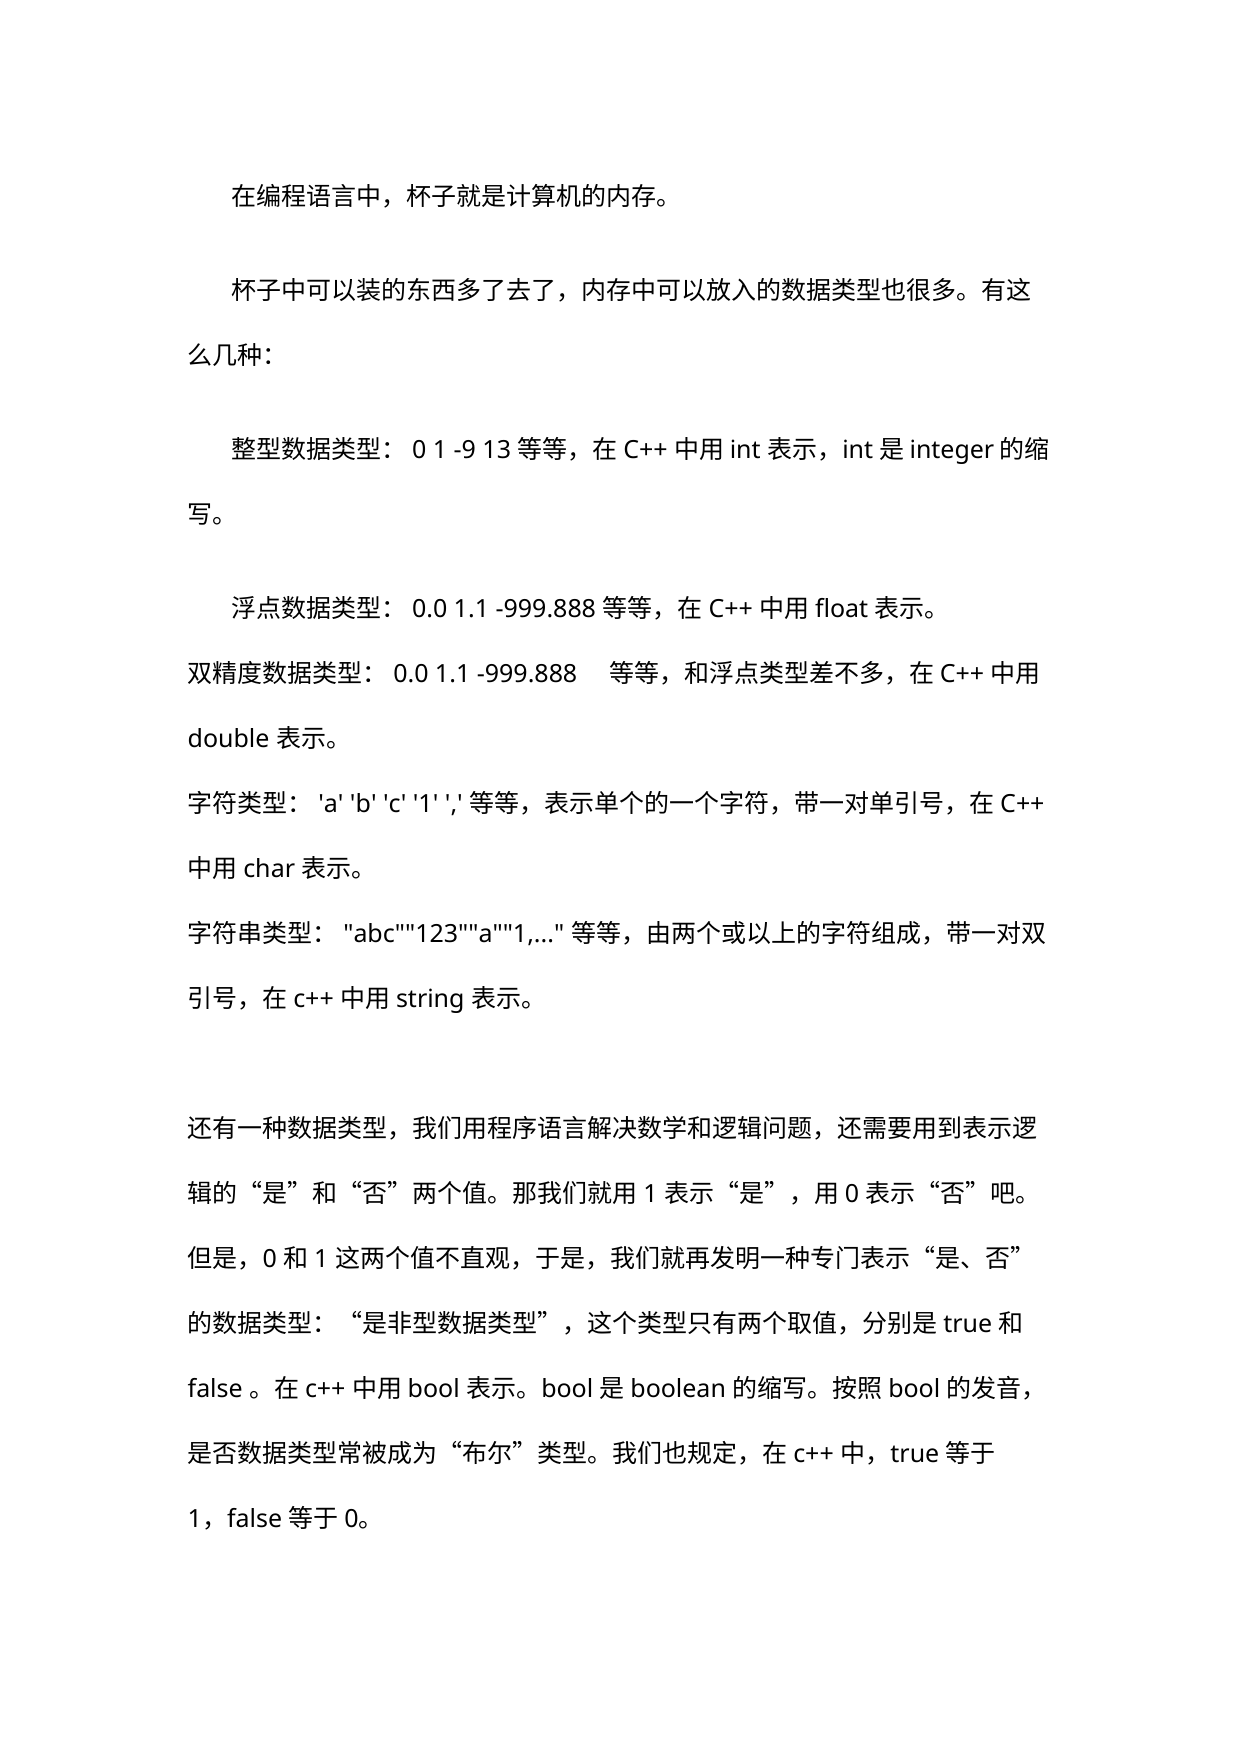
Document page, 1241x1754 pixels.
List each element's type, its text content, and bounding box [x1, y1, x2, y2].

text 浮点数据类型： 0.0 1.1 -999.888 等等，在 C++ 中用 float 表示。 双精度数据类型： 0.0 1.1 -999.888 等等，和浮点类型差不多，在 C++ 中用 double 表示。 字符类型： 'a' 'b' 'c' '1' ',' 等等，表示单个的一个字符，带一对单引号，在 C++ 中用 char 表示。 字符串类型： "abc""123""a""1,..." 等等，由两个或以上的字符组成，带一对双引号，在 c++ 中用 string 表示。 还有一种数据类型，我们用程序语言解决数学和逻辑问题，还需要用到表示逻辑的“是”和“否”两个值。那我们就用 1 表示“是”，用 0 表示“否”吧。但是，0 和 1 这两个值不直观，于是，我们就再发明一种专门表示“是、否”的数据类型：“是非型数据类型”，这个类型只有两个取值，分别是 true 和 false 。在 c++ 中用 bool 表示。bool 是 boolean 的缩写。按照 bool 的发音，是否数据类型常被成为“布尔”类型。我们也规定，在 c++ 中，true 等于 1，false 等于 0。 [187, 574, 1053, 1549]
text 杯子中可以装的东西多了去了，内存中可以放入的数据类型也很多。有这么几种： [187, 256, 1053, 386]
text 在编程语言中，杯子就是计算机的内存。 [187, 162, 1053, 227]
text 整型数据类型： 0 1 -9 13 等等，在 C++ 中用 int 表示，int 是integer的缩写。 [187, 415, 1053, 545]
